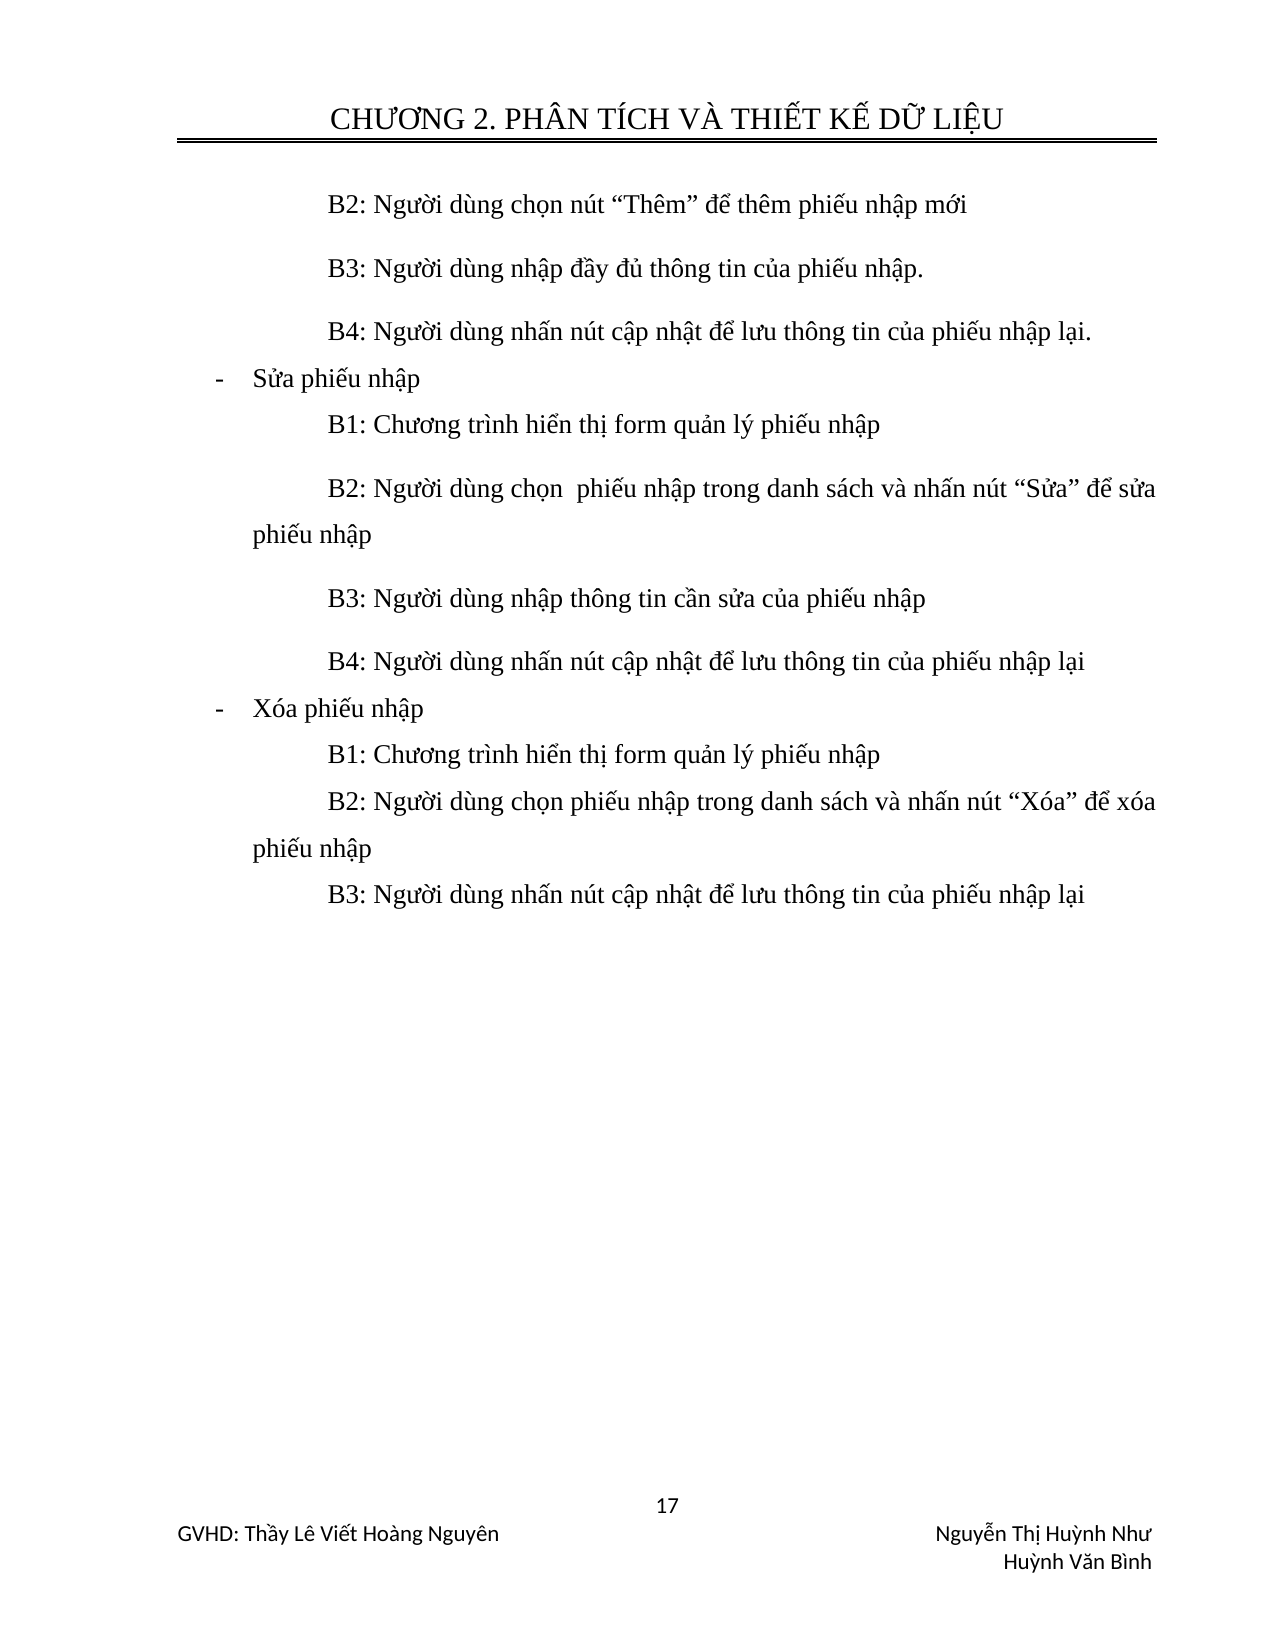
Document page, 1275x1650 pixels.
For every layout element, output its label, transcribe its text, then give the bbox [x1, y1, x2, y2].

list Sửa phiếu nhập [215, 362, 1157, 393]
list B3: Người dùng nhấn nút cập nhật để lưu thông tin của phiếu nhập lại [252, 879, 1157, 910]
list Xóa phiếu nhập [215, 692, 1157, 723]
list B4: Người dùng nhấn nút cập nhật để lưu thông tin của phiếu nhập lại. [252, 315, 1157, 346]
list B4: Người dùng nhấn nút cập nhật để lưu thông tin của phiếu nhập lại [252, 645, 1157, 676]
text B3: Người dùng nhập thông tin cần sửa của phiếu nhập [252, 582, 1157, 613]
text B3: Người dùng nhập đầy đủ thông tin của phiếu nhập. [252, 252, 1157, 283]
list B1: Chương trình hiển thị form quản lý phiếu nhập [252, 409, 1157, 440]
text B2: Người dùng chọn phiếu nhập trong danh sách và nhấn nút “Sửa” để sửa phiếu nhập [252, 472, 1157, 550]
list B2: Người dùng chọn nút “Thêm” để thêm phiếu nhập mới [252, 189, 1157, 220]
list B2: Người dùng chọn phiếu nhập trong danh sách và nhấn nút “Xóa” để xóa phiếu nhập [252, 785, 1157, 863]
list B1: Chương trình hiển thị form quản lý phiếu nhập [252, 739, 1157, 770]
